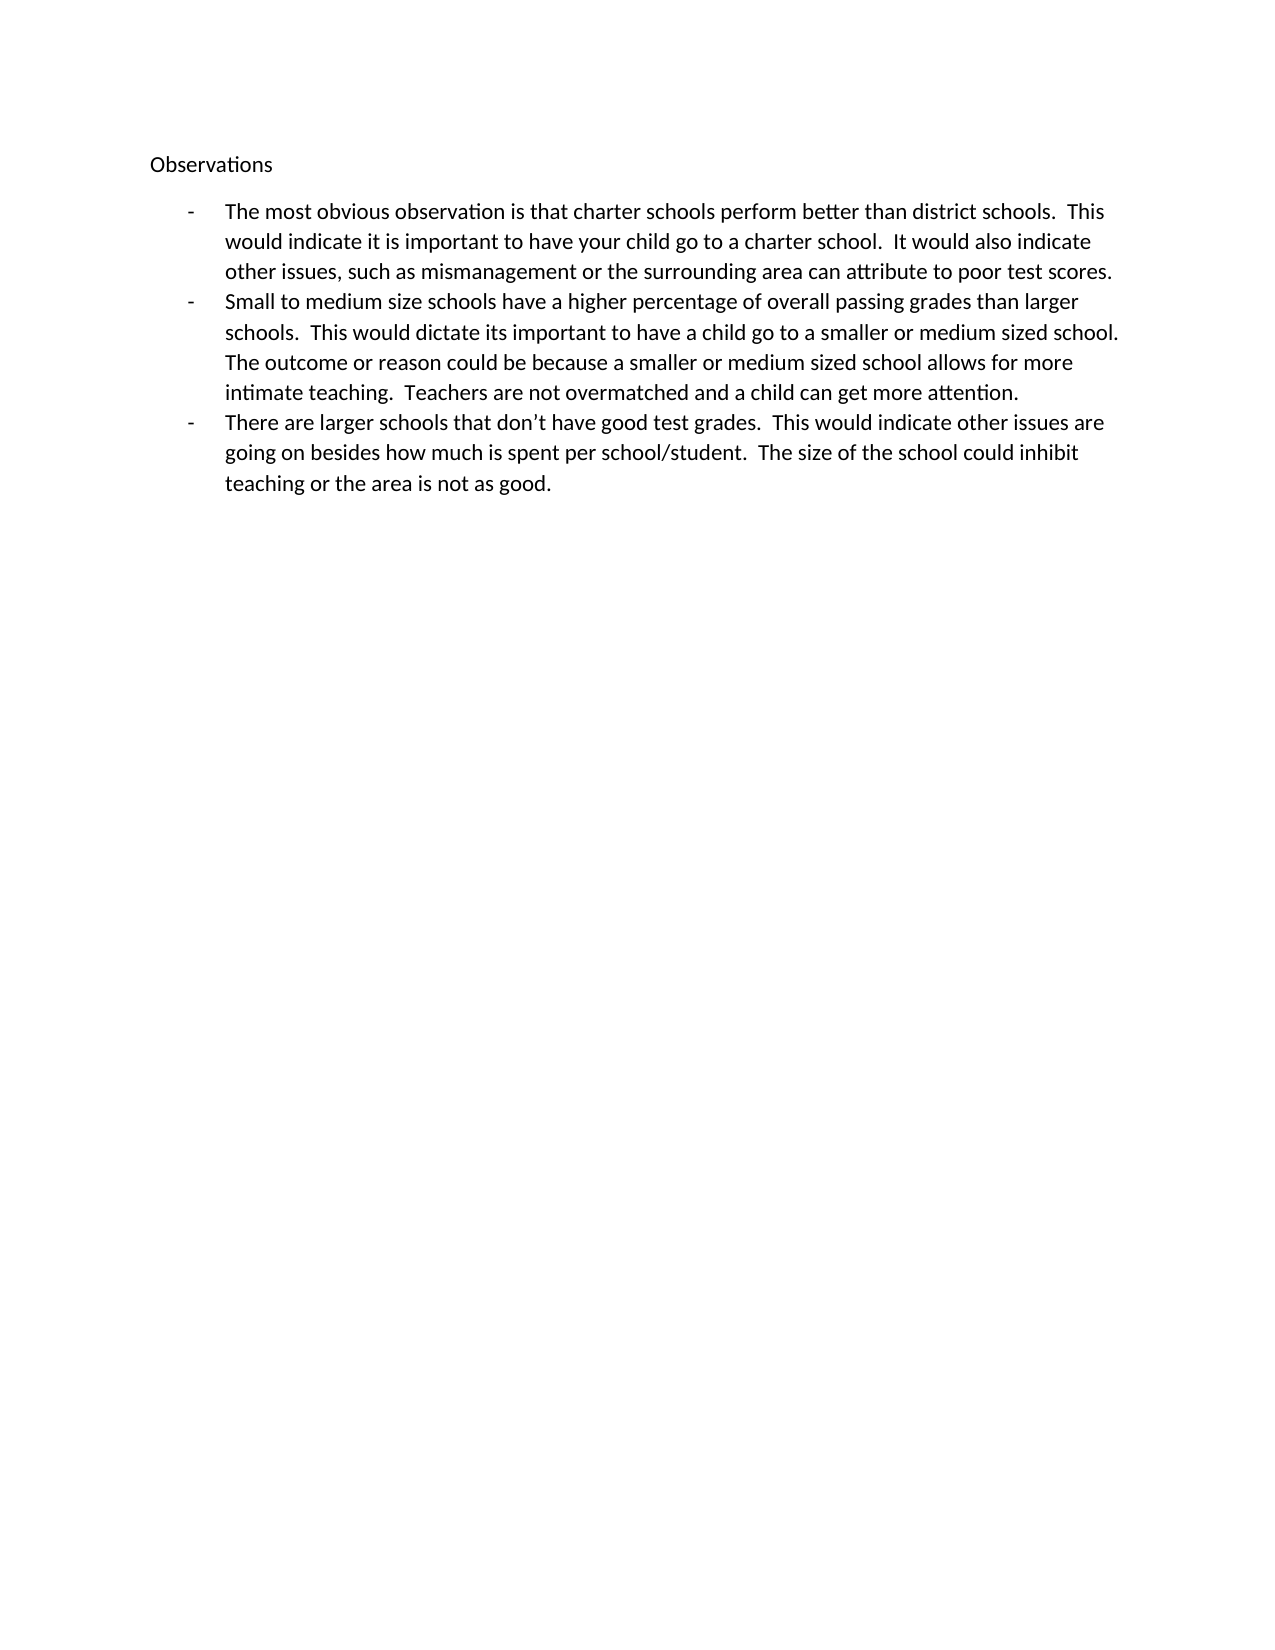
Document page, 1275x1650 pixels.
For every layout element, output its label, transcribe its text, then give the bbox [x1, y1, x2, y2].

list There are larger schools that don’t have good test grades. This would indicate other issues are going on besides how much is spent per school/student. The size of the school could inhibit teaching or the area is not as good. [187, 408, 1125, 497]
text Observations [150, 150, 1125, 178]
list The most obvious observation is that charter schools perform better than district schools. This would indicate it is important to have your child go to a charter school. It would also indicate other issues, such as mismanagement or the surrounding area can attribute to poor test scores. [187, 197, 1125, 285]
list Small to medium size schools have a higher percentage of overall passing grades than larger schools. This would dictate its important to have a child go to a smaller or medium sized school. The outcome or reason could be because a smaller or medium sized school allows for more intimate teaching. Teachers are not overmatched and a child can get more attention. [187, 287, 1125, 406]
